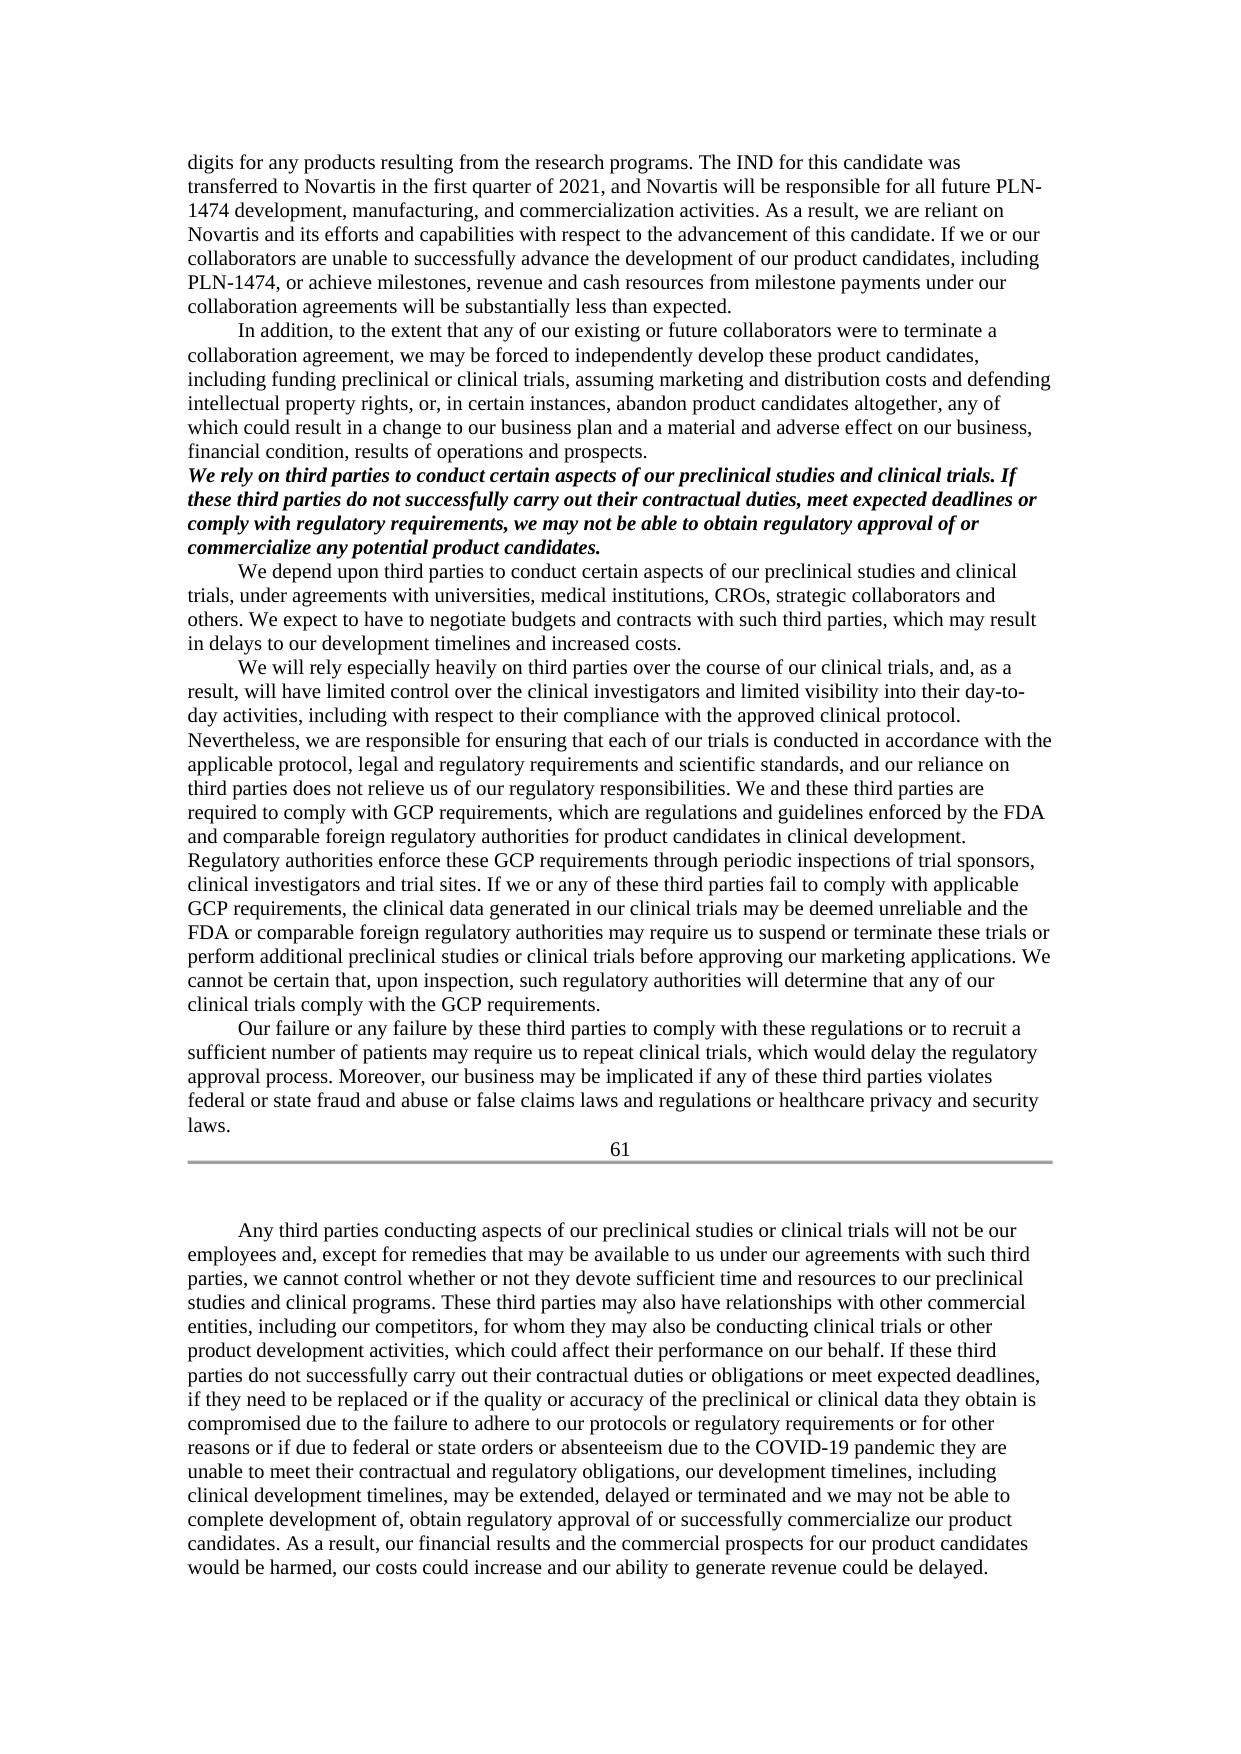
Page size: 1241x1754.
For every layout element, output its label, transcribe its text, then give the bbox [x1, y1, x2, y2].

text We rely on third parties to conduct certain aspects of our preclinical studies and clinical trials. If these third parties do not successfully carry out their contractual duties, meet expected deadlines or comply with regulatory requirements, we may not be able to obtain regulatory approval of or commercialize any potential product candidates. [187, 463, 1053, 559]
text 61 [187, 1137, 1053, 1160]
text Any third parties conducting aspects of our preclinical studies or clinical trials will not be our employees and, except for remedies that may be available to us under our agreements with such third parties, we cannot control whether or not they devote sufficient time and resources to our preclinical studies and clinical programs. These third parties may also have relationships with other commercial entities, including our competitors, for whom they may also be conducting clinical trials or other product development activities, which could affect their performance on our behalf. If these third parties do not successfully carry out their contractual duties or obligations or meet expected deadlines, if they need to be replaced or if the quality or accuracy of the preclinical or clinical data they obtain is compromised due to the failure to adhere to our protocols or regulatory requirements or for other reasons or if due to federal or state orders or absenteeism due to the COVID-19 pandemic they are unable to meet their contractual and regulatory obligations, our development timelines, including clinical development timelines, may be extended, delayed or terminated and we may not be able to complete development of, obtain regulatory approval of or successfully commercialize our product candidates. As a result, our financial results and the commercial prospects for our product candidates would be harmed, our costs could increase and our ability to generate revenue could be delayed. [187, 1218, 1053, 1579]
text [187, 150, 1053, 318]
text In addition, to the extent that any of our existing or future collaborators were to terminate a collaboration agreement, we may be forced to independently develop these product candidates, including funding preclinical or clinical trials, assuming marketing and distribution costs and defending intellectual property rights, or, in certain instances, abandon product candidates altogether, any of which could result in a change to our business plan and a material and adverse effect on our business, financial condition, results of operations and prospects. [187, 318, 1053, 463]
text Our failure or any failure by these third parties to comply with these regulations or to recruit a sufficient number of patients may require us to repeat clinical trials, which would delay the regulatory approval process. Moreover, our business may be implicated if any of these third parties violates federal or state fraud and abuse or false claims laws and regulations or healthcare privacy and security laws. [187, 1016, 1053, 1137]
text We will rely especially heavily on third parties over the course of our clinical trials, and, as a result, will have limited control over the clinical investigators and limited visibility into their day-to-day activities, including with respect to their compliance with the approved clinical protocol. Nevertheless, we are responsible for ensuring that each of our trials is conducted in accordance with the applicable protocol, legal and regulatory requirements and scientific standards, and our reliance on third parties does not relieve us of our regulatory responsibilities. We and these third parties are required to comply with GCP requirements, which are regulations and guidelines enforced by the FDA and comparable foreign regulatory authorities for product candidates in clinical development. Regulatory authorities enforce these GCP requirements through periodic inspections of trial sponsors, clinical investigators and trial sites. If we or any of these third parties fail to comply with applicable GCP requirements, the clinical data generated in our clinical trials may be deemed unreliable and the FDA or comparable foreign regulatory authorities may require us to suspend or terminate these trials or perform additional preclinical studies or clinical trials before approving our marketing applications. We cannot be certain that, upon inspection, such regulatory authorities will determine that any of our clinical trials comply with the GCP requirements. [187, 655, 1053, 1016]
text We depend upon third parties to conduct certain aspects of our preclinical studies and clinical trials, under agreements with universities, medical institutions, CROs, strategic collaborators and others. We expect to have to negotiate budgets and contracts with such third parties, which may result in delays to our development timelines and increased costs. [187, 559, 1053, 655]
